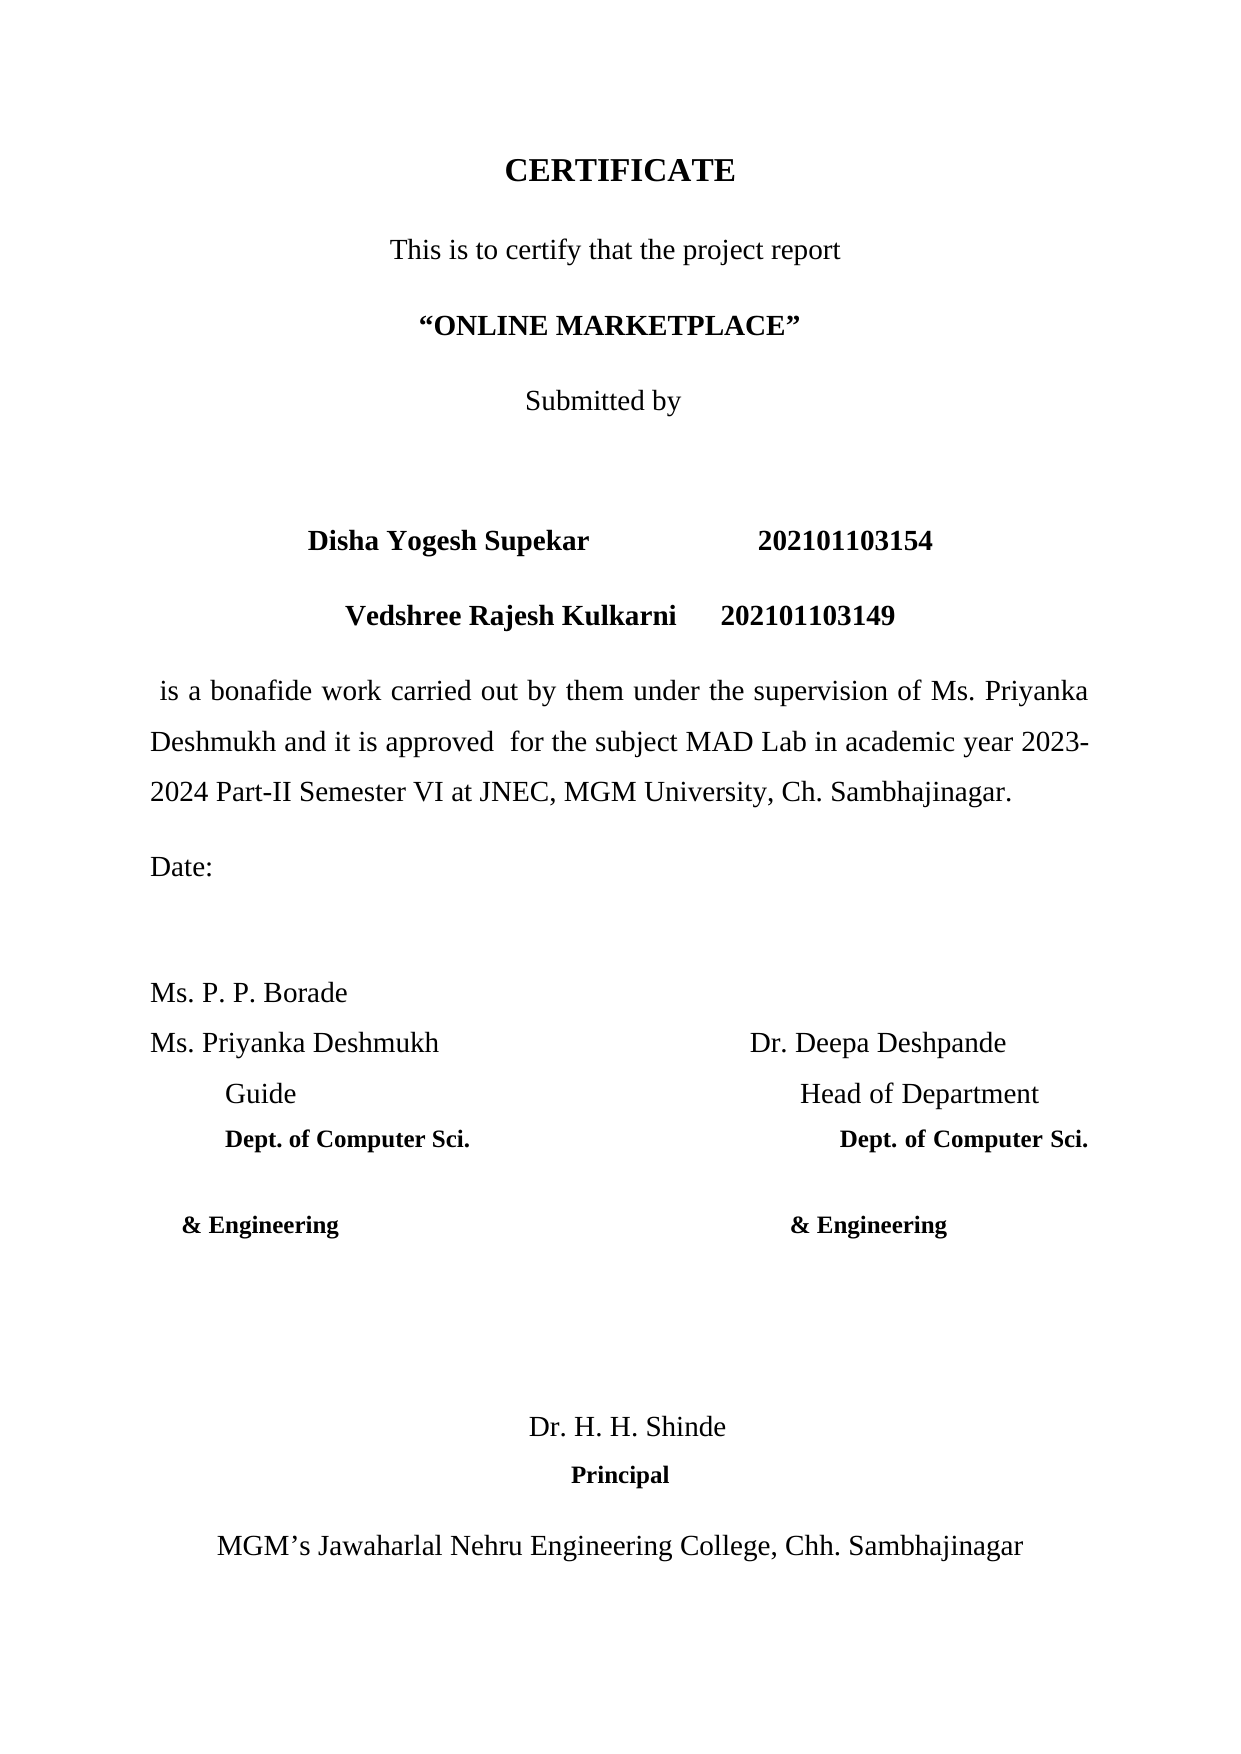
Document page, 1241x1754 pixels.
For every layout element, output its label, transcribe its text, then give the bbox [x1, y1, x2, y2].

text This is to certify that the project report [375, 232, 1090, 266]
text “ONLINE MARKETPLACE” [375, 308, 1090, 341]
text Ms. P. P. Borade [150, 975, 1090, 1009]
text Date: [150, 849, 1090, 883]
text is a bonafide work carried out by them under the supervision of Ms. Priyanka Deshmukh and it is approved for the subject MAD Lab in academic year 2023-2024 Part-II Semester VI at JNEC, MGM University, Ch. Sambhajinagar. [150, 673, 1090, 808]
text Ms. Priyanka Deshmukh Dr. Deepa Deshpande [150, 1025, 1090, 1059]
text Disha Yogesh Supekar 202101103154 [150, 523, 1090, 556]
text Principal [150, 1460, 1090, 1488]
text Guide Head of Department Dept. of Computer Sci. Dept. of Computer Sci. [150, 1076, 1090, 1196]
text Dr. H. H. Shinde [150, 1409, 1090, 1443]
text CERTIFICATE [150, 150, 1090, 188]
text MGM’s Jawaharlal Nehru Engineering College, Chh. Sambhajinagar [150, 1528, 1090, 1561]
text Submitted by [450, 383, 1090, 417]
text & Engineering & Engineering [150, 1210, 1090, 1239]
text Vedshree Rajesh Kulkarni 202101103149 [150, 598, 1090, 632]
